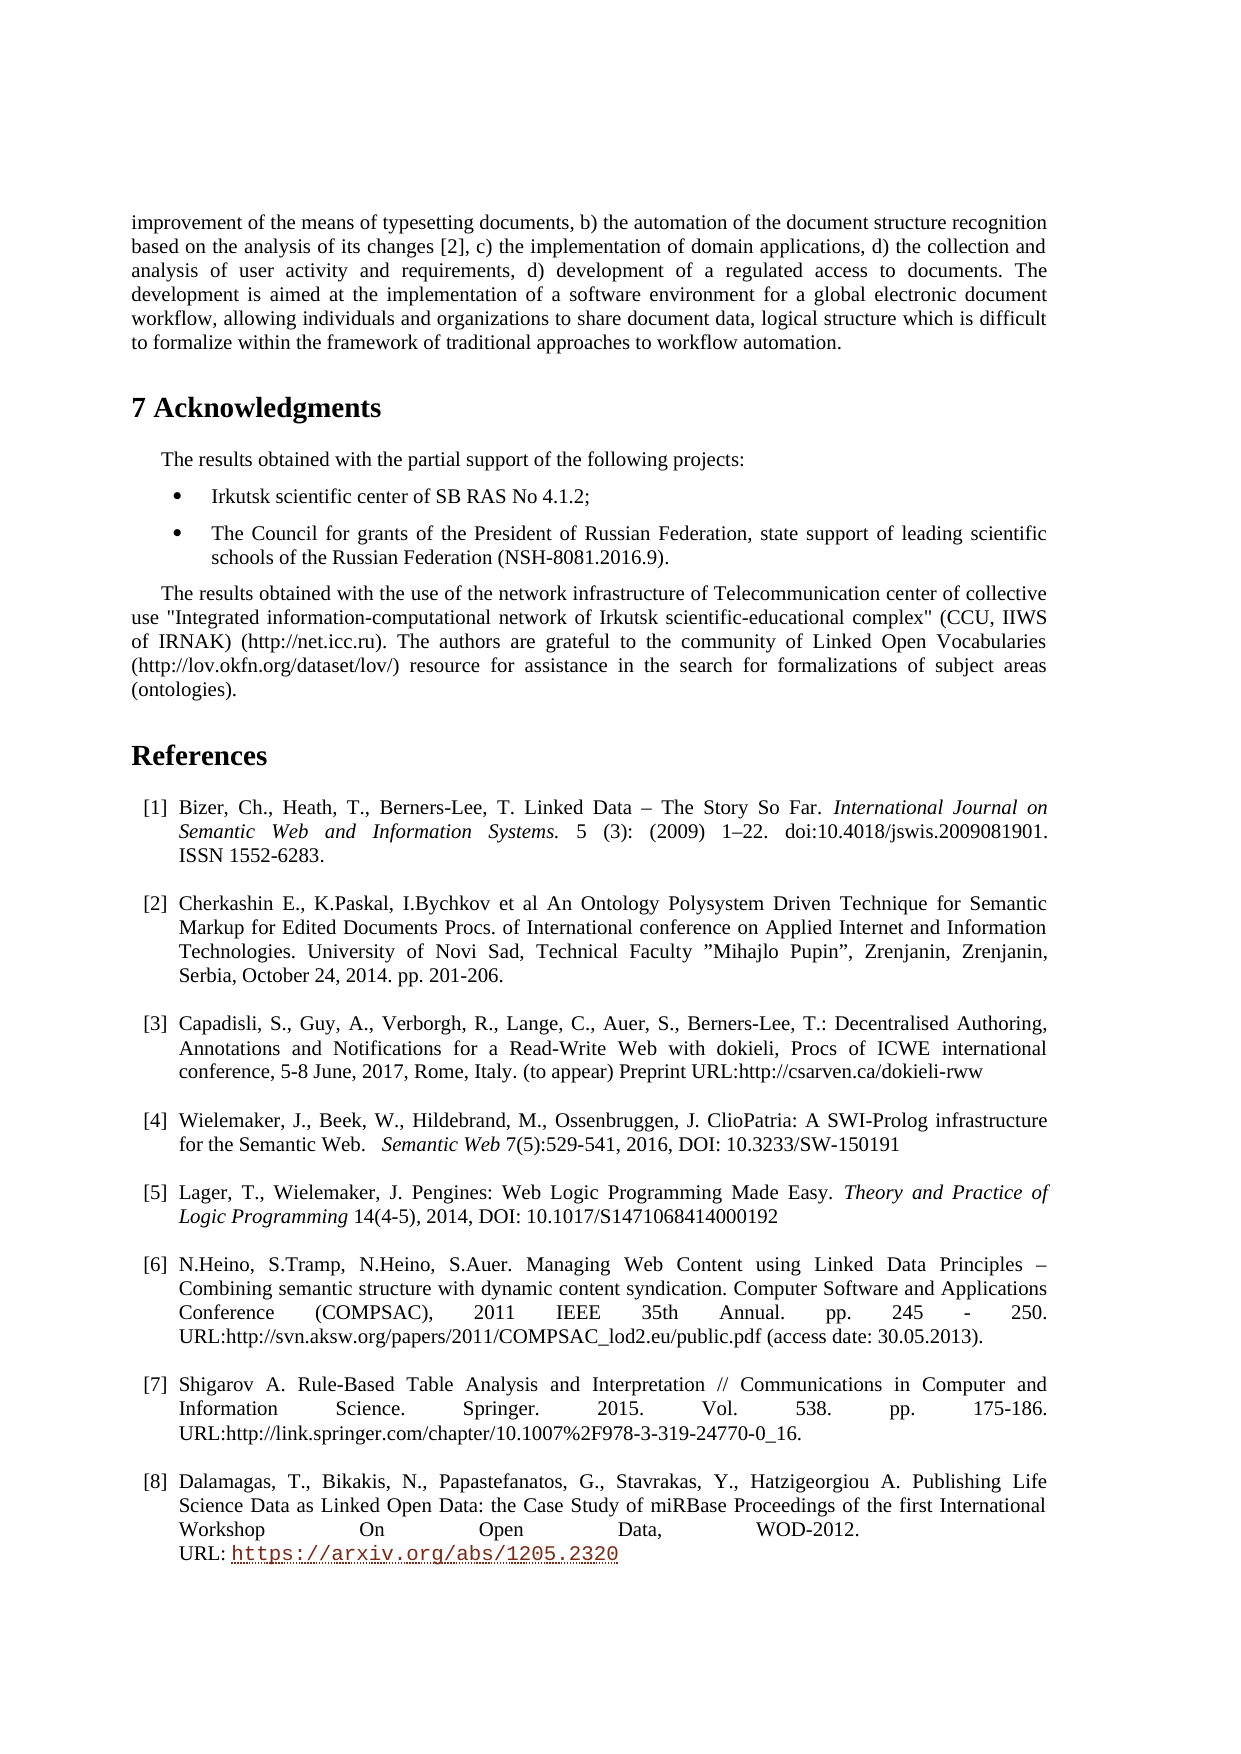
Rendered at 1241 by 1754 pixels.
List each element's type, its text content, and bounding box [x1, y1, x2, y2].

list Capadisli, S., Guy, A., Verborgh, R., Lange, C., Auer, S., Berners-Lee, T.: Decentralised Authoring, Annotations and Notifications for a Read-Write Web with dokieli, Procs of ICWE international conference, 5-8 June, 2017, Rome, Italy. (to appear) Preprint URL:http://csarven.ca/dokieli-rww [143, 1011, 1048, 1083]
text The results obtained with the use of the network infrastructure of Telecommunication center of collective use "Integrated information-computational network of Irkutsk scientific-educational complex" (CCU, IIWS of IRNAK) (http://net.icc.ru). The authors are grateful to the community of Linked Open Vocabularies (http://lov.okfn.org/dataset/lov/) resource for assistance in the search for formalizations of subject areas (ontologies). [131, 581, 1048, 701]
text The results obtained with the partial support of the following projects: [131, 447, 1048, 471]
list N.Heino, S.Tramp, N.Heino, S.Auer. Managing Web Content using Linked Data Principles – Combining semantic structure with dynamic content syndication. Computer Software and Applications Conference (COMPSAC), 2011 IEEE 35th Annual. pp. 245 - 250. URL:http://svn.aksw.org/papers/2011/COMPSAC_lod2.eu/public.pdf (access date: 30.05.2013). [143, 1252, 1048, 1348]
list Wielemaker, J., Beek, W., Hildebrand, M., Ossenbruggen, J. ClioPatria: A SWI-Prolog infrastructure for the Semantic Web. Semantic Web 7(5):529-541, 2016, DOI: 10.3233/SW-150191 [143, 1108, 1048, 1156]
text Acknowledgments [131, 390, 1048, 424]
list Shigarov A. Rule-Based Table Analysis and Interpretation // Communications in Computer and Information Science. Springer. 2015. Vol. 538. pp. 175-186. URL:http://link.springer.com/chapter/10.1007%2F978-3-319-24770-0_16. [143, 1372, 1048, 1444]
text References [131, 738, 1048, 771]
list Irkutsk scientific center of SB RAS No 4.1.2; [174, 484, 1048, 508]
list Bizer, Ch., Heath, T., Berners-Lee, T. Linked Data – The Story So Far. International Journal on Semantic Web and Information Systems. 5 (3): (2009) 1–22. doi:10.4018/jswis.2009081901. ISSN 1552-6283. [143, 795, 1048, 867]
list Cherkashin E., K.Paskal, I.Bychkov et al An Ontology Polysystem Driven Technique for Semantic Markup for Edited Documents Procs. of International conference on Applied Internet and Information Technologies. University of Novi Sad, Technical Faculty ”Mihajlo Pupin”, Zrenjanin, Zrenjanin, Serbia, October 24, 2014. pp. 201-206. [143, 891, 1048, 987]
list The Council for grants of the President of Russian Federation, state support of leading scientific schools of the Russian Federation (NSH-8081.2016.9). [174, 521, 1048, 569]
list Dalamagas, T., Bikakis, N., Papastefanatos, G., Stavrakas, Y., Hatzigeorgiou A. Publishing Life Science Data as Linked Open Data: the Case Study of miRBase Proceedings of the first International Workshop On Open Data, WOD-2012. URL: https://arxiv.org/abs/1205.2320 [143, 1468, 1048, 1566]
